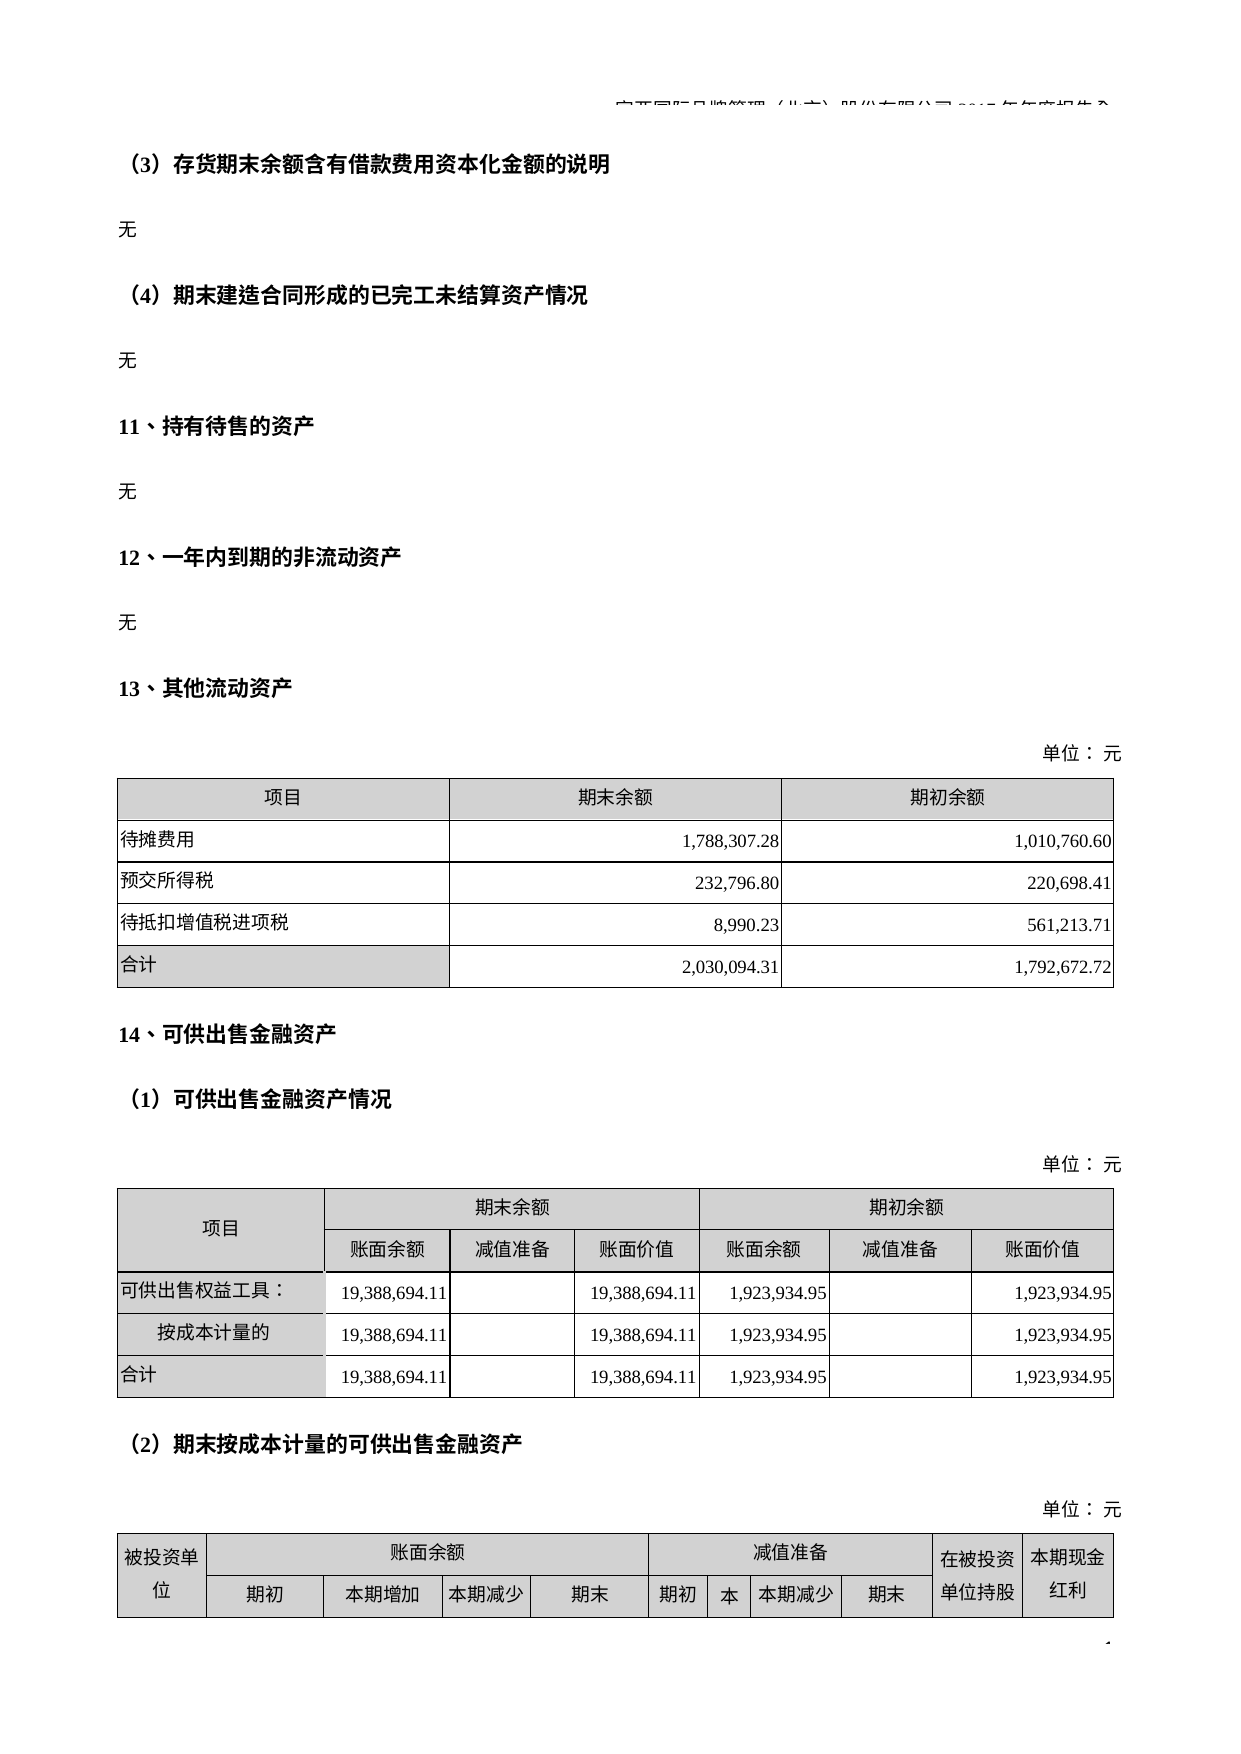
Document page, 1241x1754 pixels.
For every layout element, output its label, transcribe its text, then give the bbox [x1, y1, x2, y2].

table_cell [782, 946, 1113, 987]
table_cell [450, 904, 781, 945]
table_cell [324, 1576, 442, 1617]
subtitle （2）期末按成本计量的可供出售金融资产 [118, 1429, 1138, 1459]
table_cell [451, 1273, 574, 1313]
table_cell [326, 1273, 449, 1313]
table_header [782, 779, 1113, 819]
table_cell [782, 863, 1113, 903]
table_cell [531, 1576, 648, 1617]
subtitle （3）存货期末余额含有借款费用资本化金额的说明 [118, 149, 1138, 179]
subtitle 12、一年内到期的非流动资产 [118, 542, 1138, 572]
text 无 [118, 610, 1138, 635]
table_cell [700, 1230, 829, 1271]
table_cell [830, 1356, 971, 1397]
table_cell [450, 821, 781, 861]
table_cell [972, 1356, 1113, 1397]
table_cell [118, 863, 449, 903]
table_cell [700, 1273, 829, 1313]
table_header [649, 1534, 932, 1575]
text 无 [118, 479, 1138, 504]
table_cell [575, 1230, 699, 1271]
text 单位： 元 [102, 1151, 1122, 1176]
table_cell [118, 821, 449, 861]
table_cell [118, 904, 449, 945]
text 无 [118, 348, 1138, 373]
subtitle 11、持有待售的资产 [118, 411, 1138, 441]
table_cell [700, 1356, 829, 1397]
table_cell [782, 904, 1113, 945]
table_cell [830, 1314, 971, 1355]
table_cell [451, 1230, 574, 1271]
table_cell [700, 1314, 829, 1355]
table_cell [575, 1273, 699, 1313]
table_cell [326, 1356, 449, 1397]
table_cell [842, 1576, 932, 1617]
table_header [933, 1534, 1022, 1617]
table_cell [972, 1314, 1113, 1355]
subtitle 13、其他流动资产 [118, 673, 1138, 703]
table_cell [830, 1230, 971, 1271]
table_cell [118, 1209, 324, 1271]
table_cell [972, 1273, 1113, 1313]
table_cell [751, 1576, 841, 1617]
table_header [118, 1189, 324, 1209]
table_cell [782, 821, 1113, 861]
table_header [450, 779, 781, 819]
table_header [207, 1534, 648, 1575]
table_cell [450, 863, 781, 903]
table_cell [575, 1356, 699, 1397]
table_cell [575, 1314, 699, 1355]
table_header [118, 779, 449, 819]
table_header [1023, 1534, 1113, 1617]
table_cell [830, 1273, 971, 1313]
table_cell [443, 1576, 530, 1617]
text 单位： 元 [102, 1496, 1122, 1522]
text 无 [118, 217, 1138, 242]
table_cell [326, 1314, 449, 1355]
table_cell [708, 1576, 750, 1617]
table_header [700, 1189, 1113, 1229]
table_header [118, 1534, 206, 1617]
subtitle （4）期末建造合同形成的已完工未结算资产情况 [118, 280, 1138, 310]
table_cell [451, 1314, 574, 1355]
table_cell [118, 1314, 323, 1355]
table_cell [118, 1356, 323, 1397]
text 单位： 元 [102, 741, 1122, 766]
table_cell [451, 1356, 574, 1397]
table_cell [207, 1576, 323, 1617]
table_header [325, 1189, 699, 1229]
subtitle （1）可供出售金融资产情况 [118, 1083, 1138, 1113]
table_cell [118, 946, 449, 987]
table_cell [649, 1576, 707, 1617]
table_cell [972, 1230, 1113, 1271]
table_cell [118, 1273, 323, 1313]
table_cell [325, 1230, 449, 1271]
subtitle 14、可供出售金融资产 [118, 1019, 1138, 1049]
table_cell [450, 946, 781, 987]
